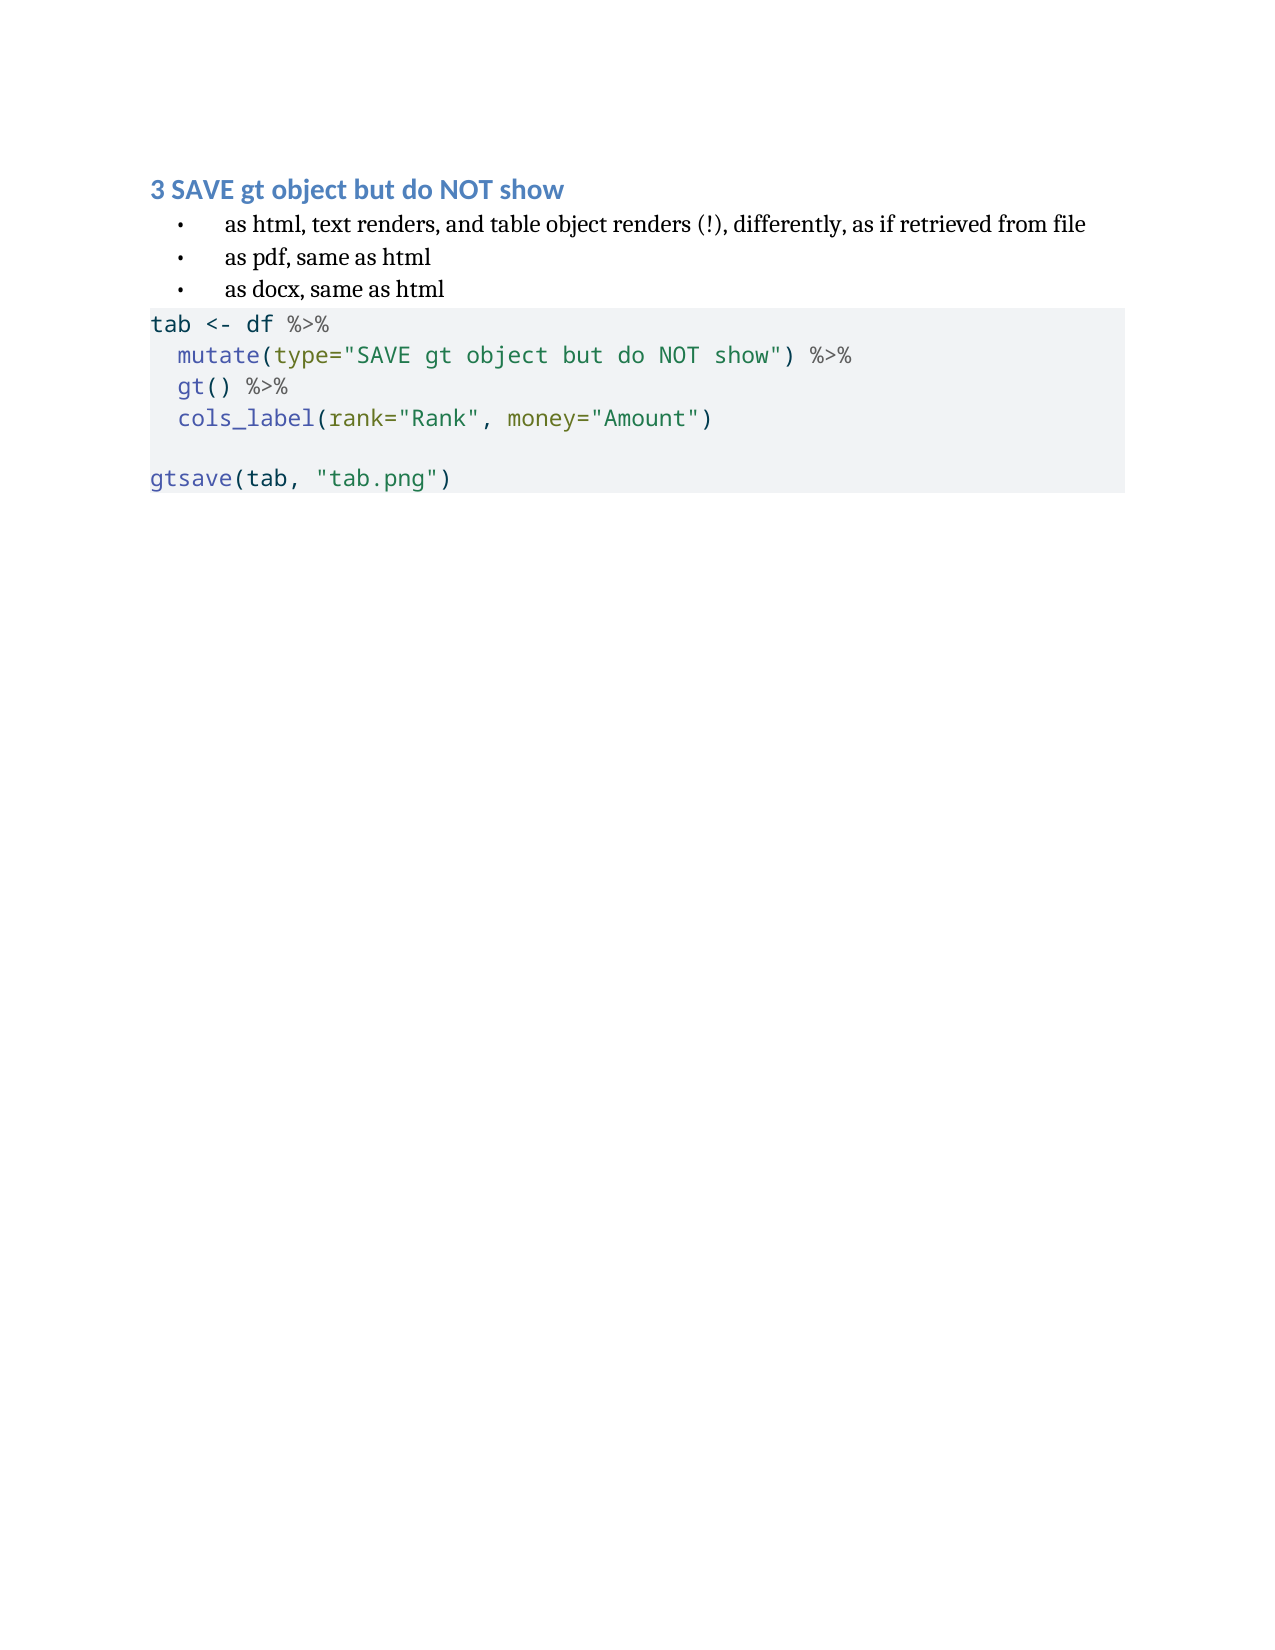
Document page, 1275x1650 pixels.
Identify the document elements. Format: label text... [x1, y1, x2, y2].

list as docx, same as html [175, 275, 1125, 304]
subtitle 3 SAVE gt object but do NOT show [150, 171, 1125, 206]
text tab <- df %>% mutate(type="SAVE gt object but do NOT show") %>% gt() %>% cols_label(rank="Rank", money="Amount") gtsave(tab, "tab.png") [150, 308, 1125, 493]
list as html, text renders, and table object renders (!), differently, as if retrieved from file [175, 210, 1125, 239]
list as pdf, same as html [175, 243, 1125, 271]
